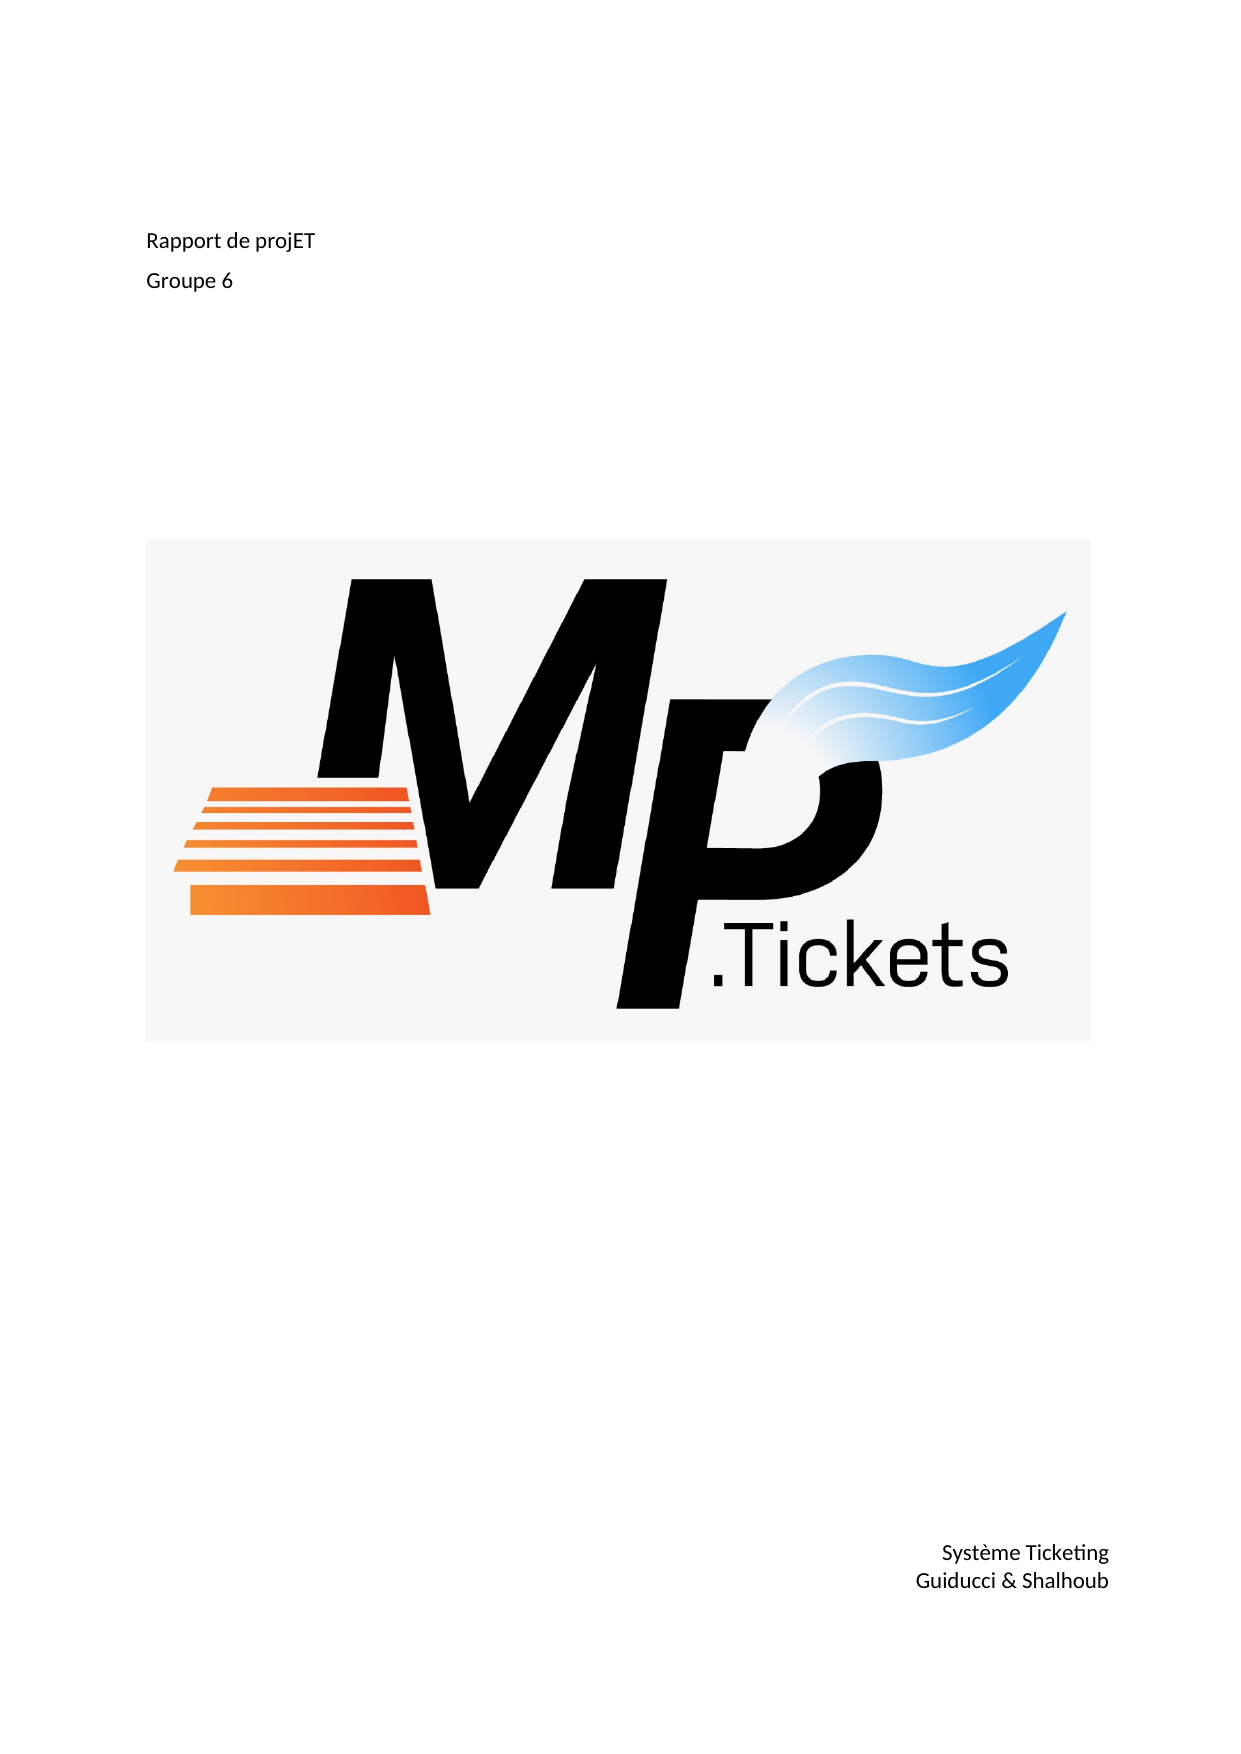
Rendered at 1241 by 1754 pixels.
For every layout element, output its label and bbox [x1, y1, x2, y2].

picture [145, 539, 1091, 1041]
